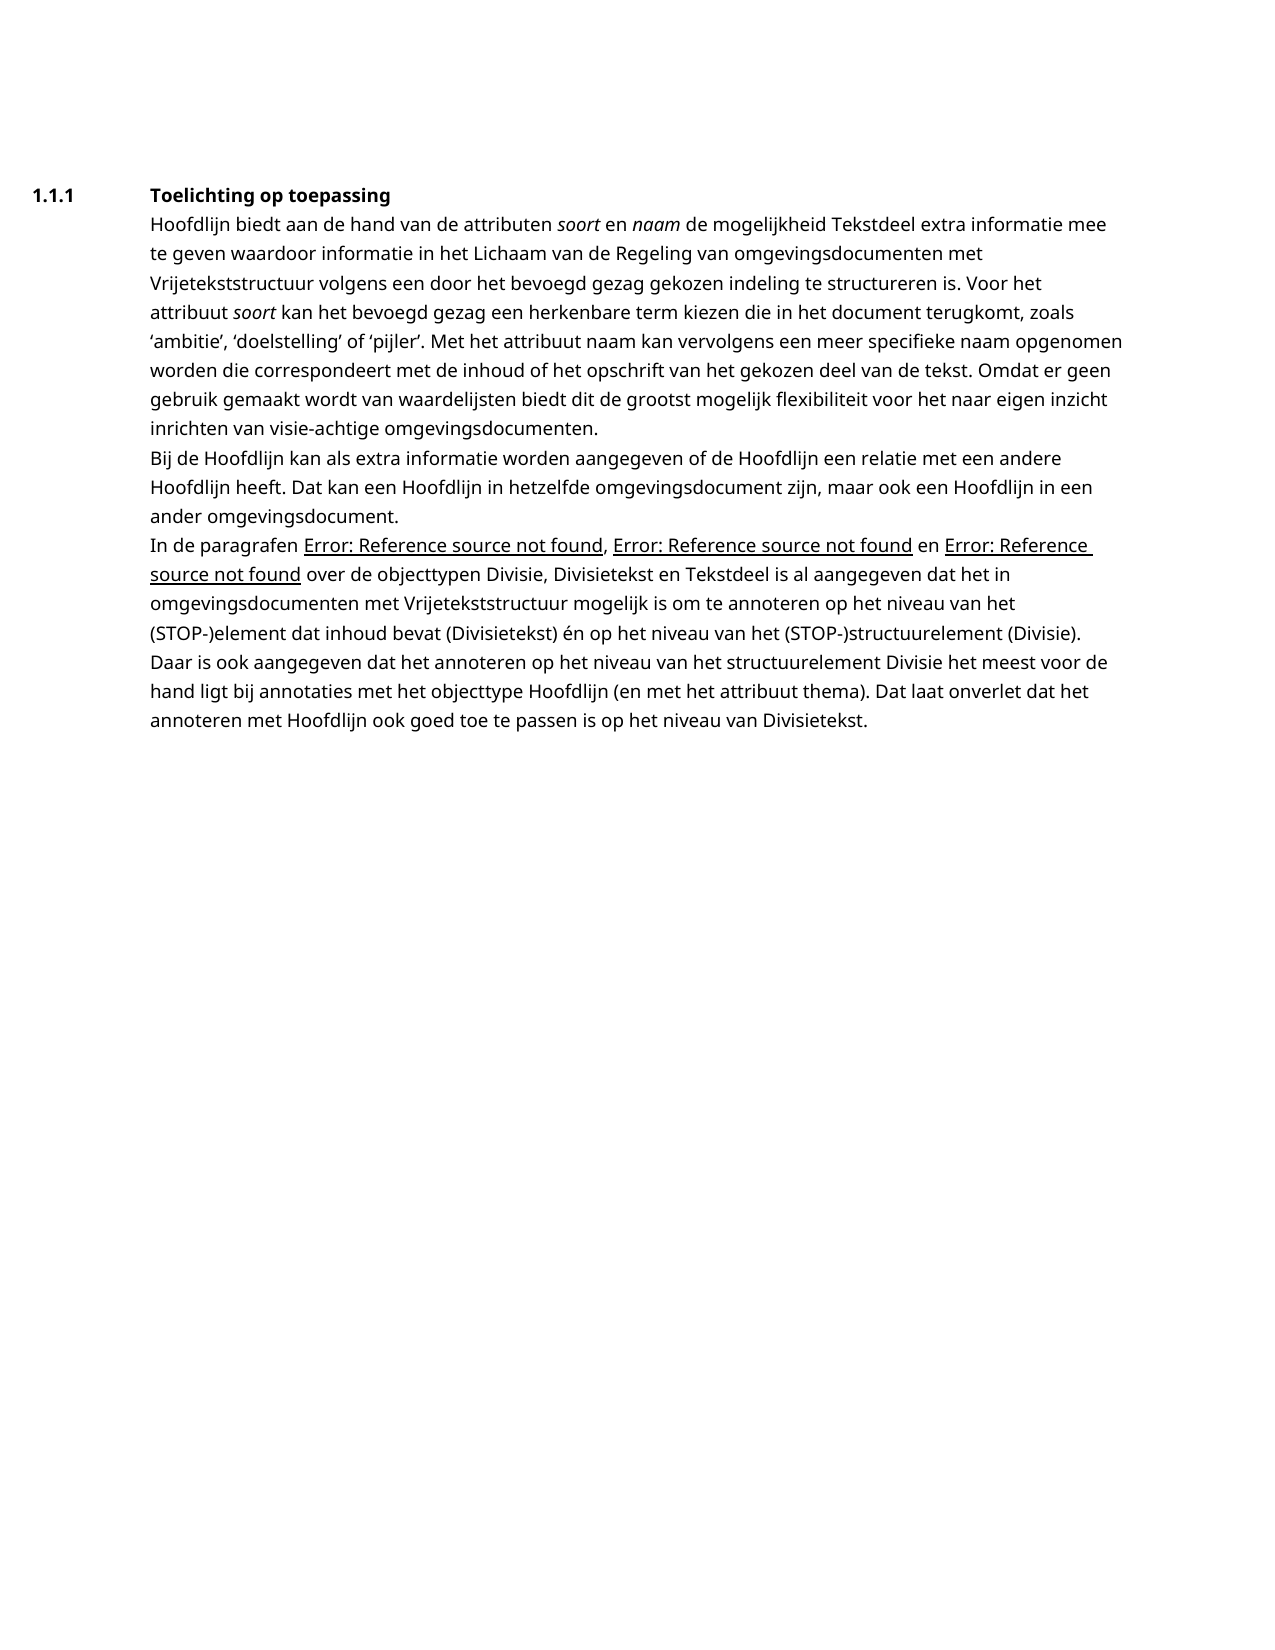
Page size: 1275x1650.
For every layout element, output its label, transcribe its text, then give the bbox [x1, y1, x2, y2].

subtitle Toelichting op toepassing [32, 179, 1125, 208]
text In de paragrafen 7.4, 7.5 en 7.6 over de objecttypen Divisie, Divisietekst en Tekstdeel is al aangegeven dat het in omgevingsdocumenten met Vrijetekststructuur mogelijk is om te annoteren op het niveau van het (STOP-)element dat inhoud bevat (Divisietekst) én op het niveau van het (STOP-)structuurelement (Divisie). Daar is ook aangegeven dat het annoteren op het niveau van het structuurelement Divisie het meest voor de hand ligt bij annotaties met het objecttype Hoofdlijn (en met het attribuut thema). Dat laat onverlet dat het annoteren met Hoofdlijn ook goed toe te passen is op het niveau van Divisietekst. [150, 529, 1125, 733]
text Bij de Hoofdlijn kan als extra informatie worden aangegeven of de Hoofdlijn een relatie met een andere Hoofdlijn heeft. Dat kan een Hoofdlijn in hetzelfde omgevingsdocument zijn, maar ook een Hoofdlijn in een ander omgevingsdocument. [150, 442, 1125, 529]
text Hoofdlijn biedt aan de hand van de attributen soort en naam de mogelijkheid Tekstdeel extra informatie mee te geven waardoor informatie in het Lichaam van de Regeling van omgevingsdocumenten met Vrijetekststructuur volgens een door het bevoegd gezag gekozen indeling te structureren is. Voor het attribuut soort kan het bevoegd gezag een herkenbare term kiezen die in het document terugkomt, zoals ‘ambitie’, ‘doelstelling’ of ‘pijler’. Met het attribuut naam kan vervolgens een meer specifieke naam opgenomen worden die correspondeert met de inhoud of het opschrift van het gekozen deel van de tekst. Omdat er geen gebruik gemaakt wordt van waardelijsten biedt dit de grootst mogelijk flexibiliteit voor het naar eigen inzicht inrichten van visie-achtige omgevingsdocumenten. [150, 208, 1125, 442]
